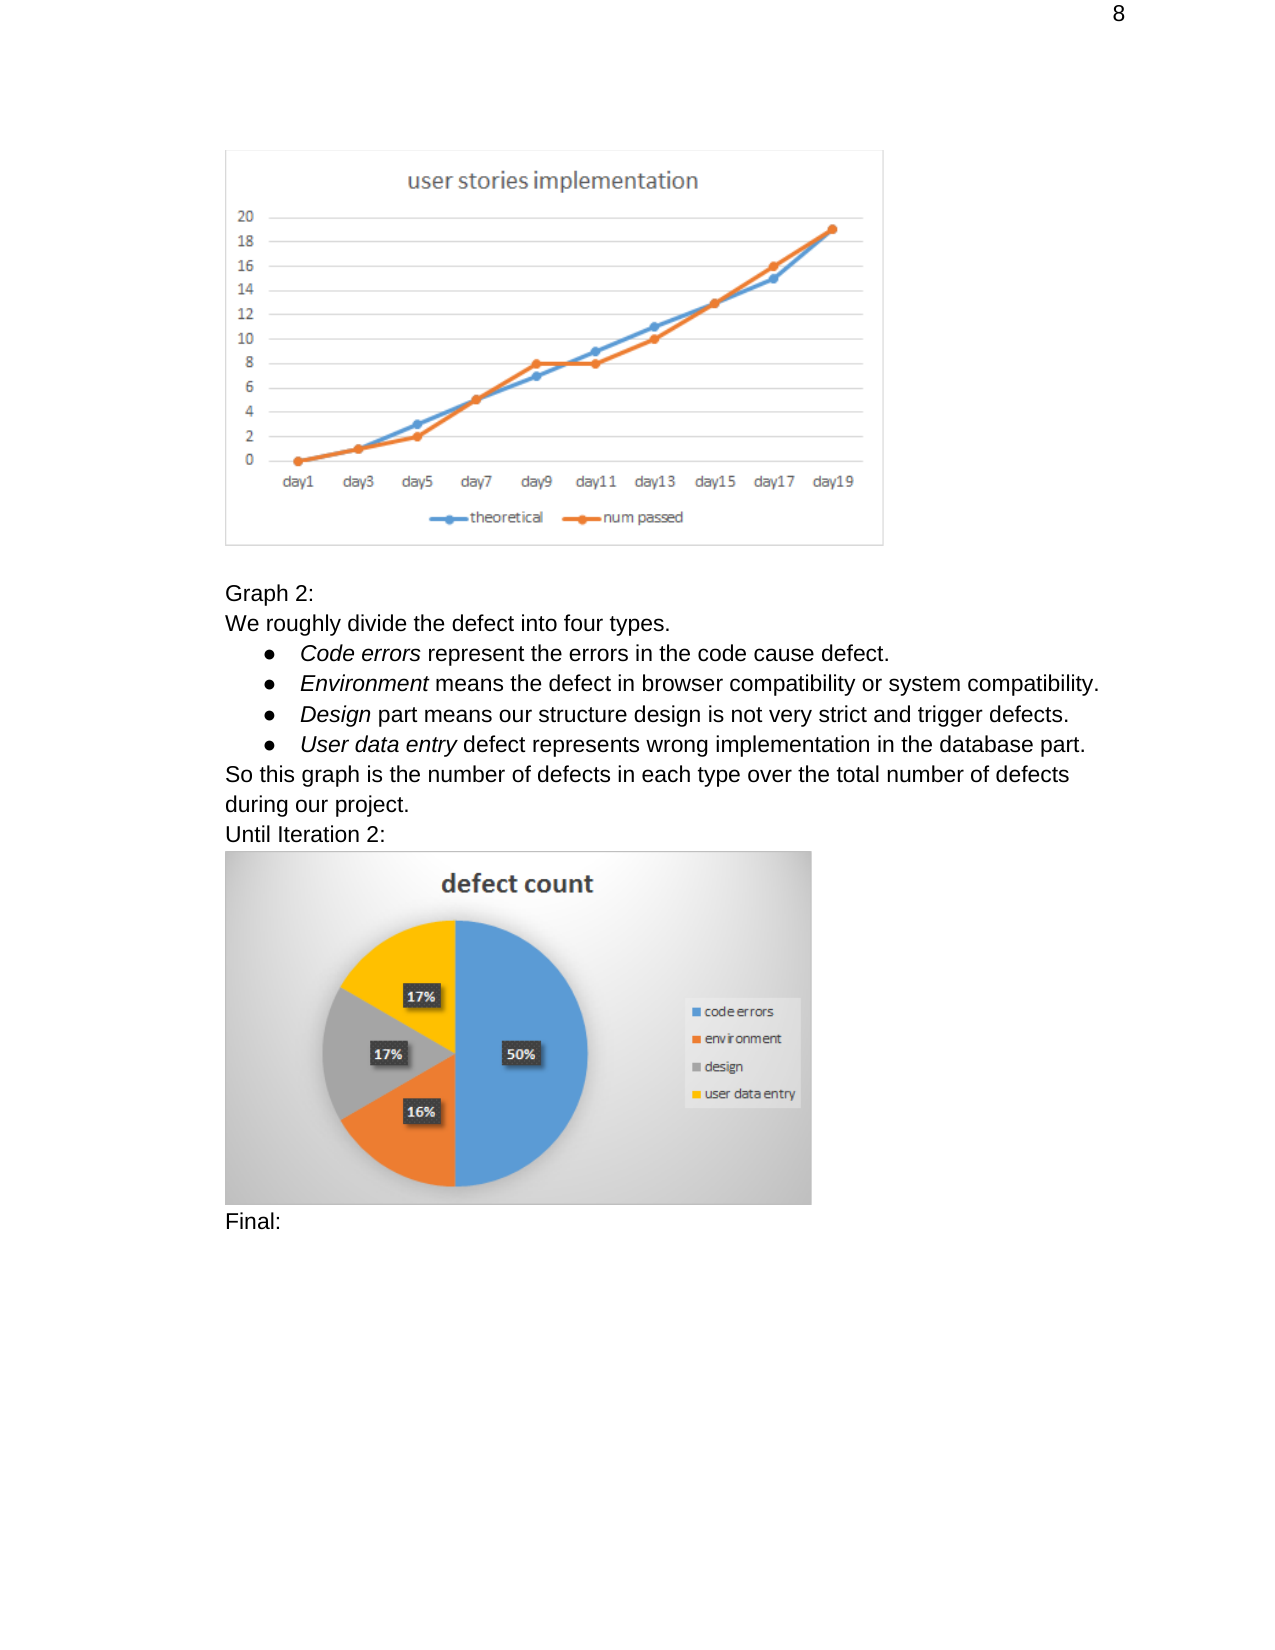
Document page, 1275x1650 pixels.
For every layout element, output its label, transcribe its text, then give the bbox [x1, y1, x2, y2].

text Final: [225, 1208, 1125, 1234]
list Environment means the defect in browser compatibility or system compatibility. [262, 670, 1125, 697]
text Until Iteration 2: [225, 821, 1125, 848]
picture [225, 851, 812, 1205]
text We roughly divide the defect into four types. [225, 610, 1125, 636]
list Design part means our structure design is not very strict and trigger defects. [262, 701, 1125, 727]
text Graph 2: [225, 580, 1125, 606]
picture [225, 150, 884, 546]
list Code errors represent the errors in the code cause defect. [262, 640, 1125, 667]
text So this graph is the number of defects in each type over the total number of defects during our project. [225, 761, 1125, 818]
list User data entry defect represents wrong implementation in the database part. [262, 731, 1125, 757]
